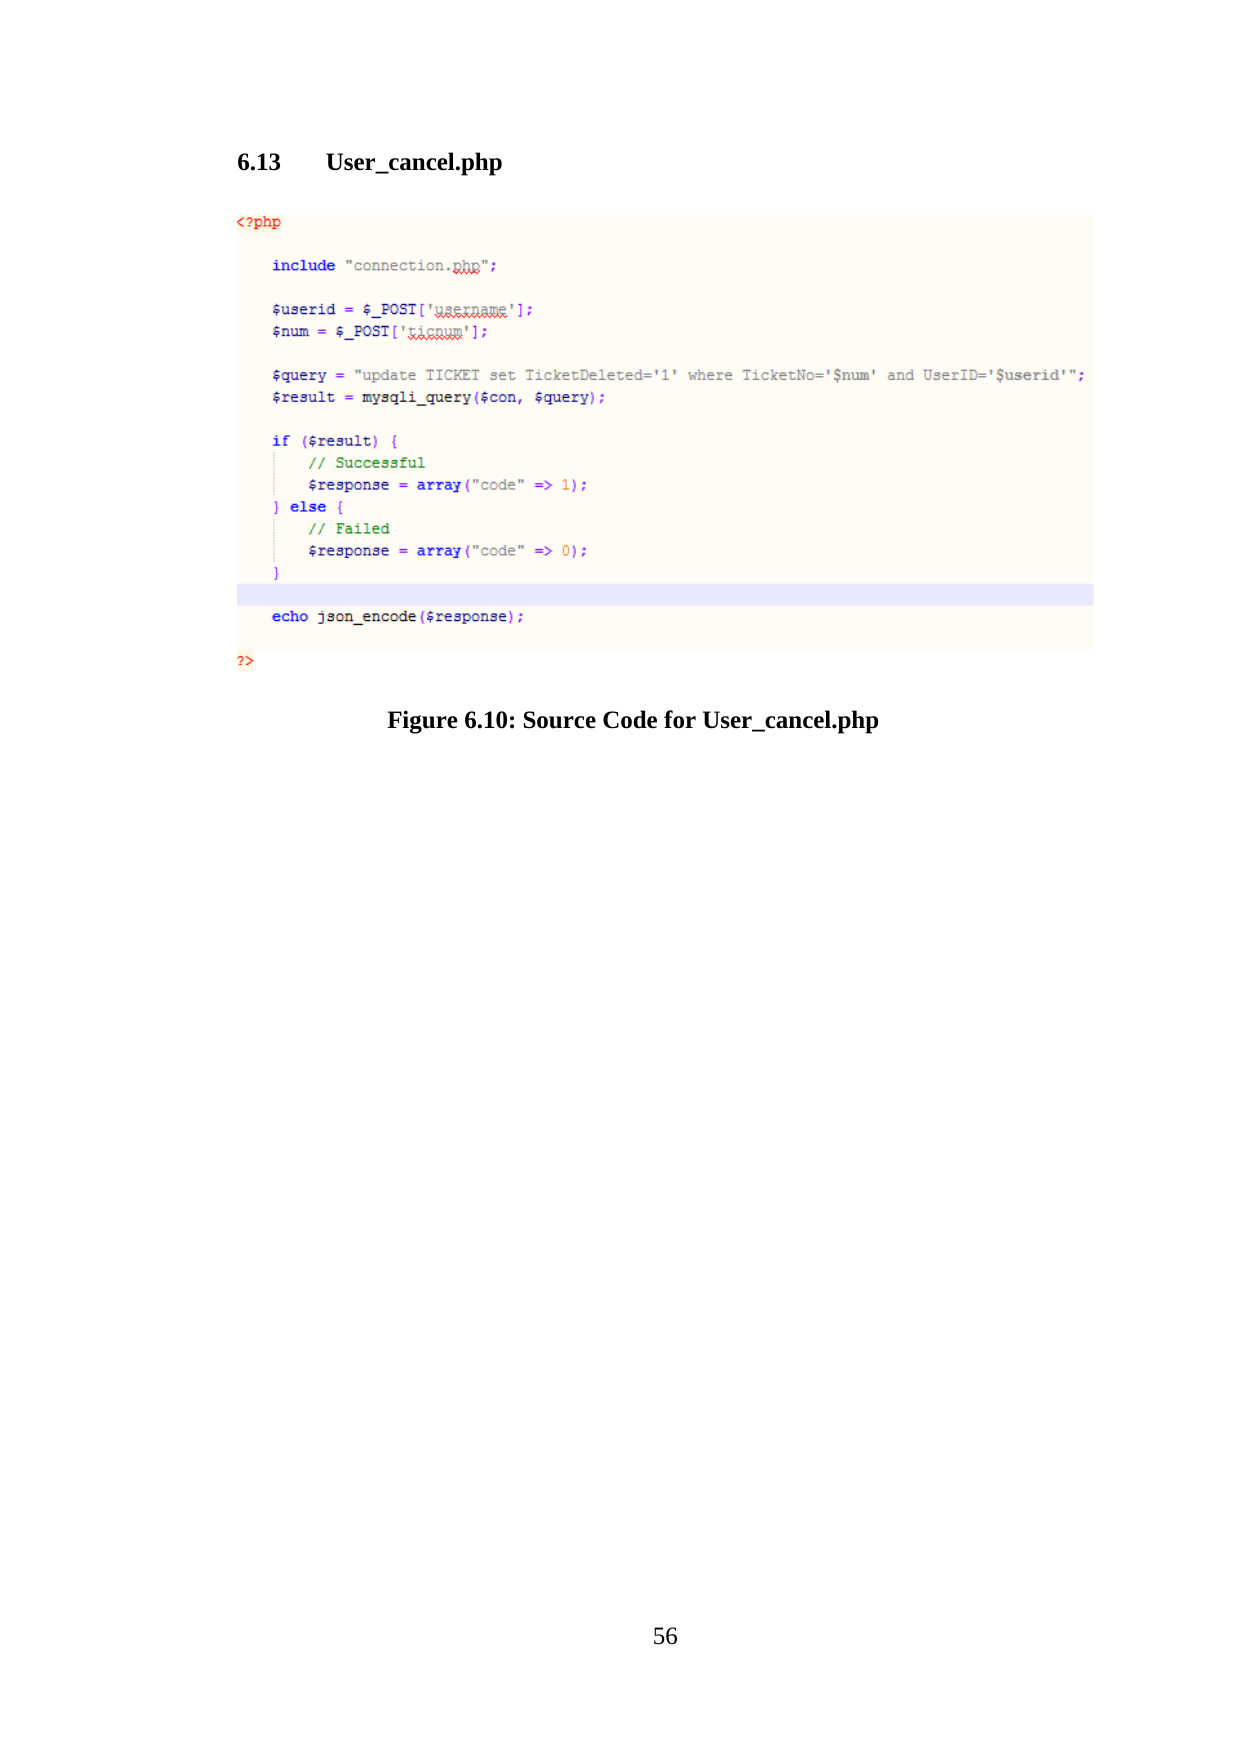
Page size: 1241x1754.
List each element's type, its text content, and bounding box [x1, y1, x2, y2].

subtitle User_cancel.php [237, 147, 1093, 176]
picture [237, 215, 1094, 691]
list Figure 6.10: Source Code for User_cancel.php [387, 705, 1093, 734]
